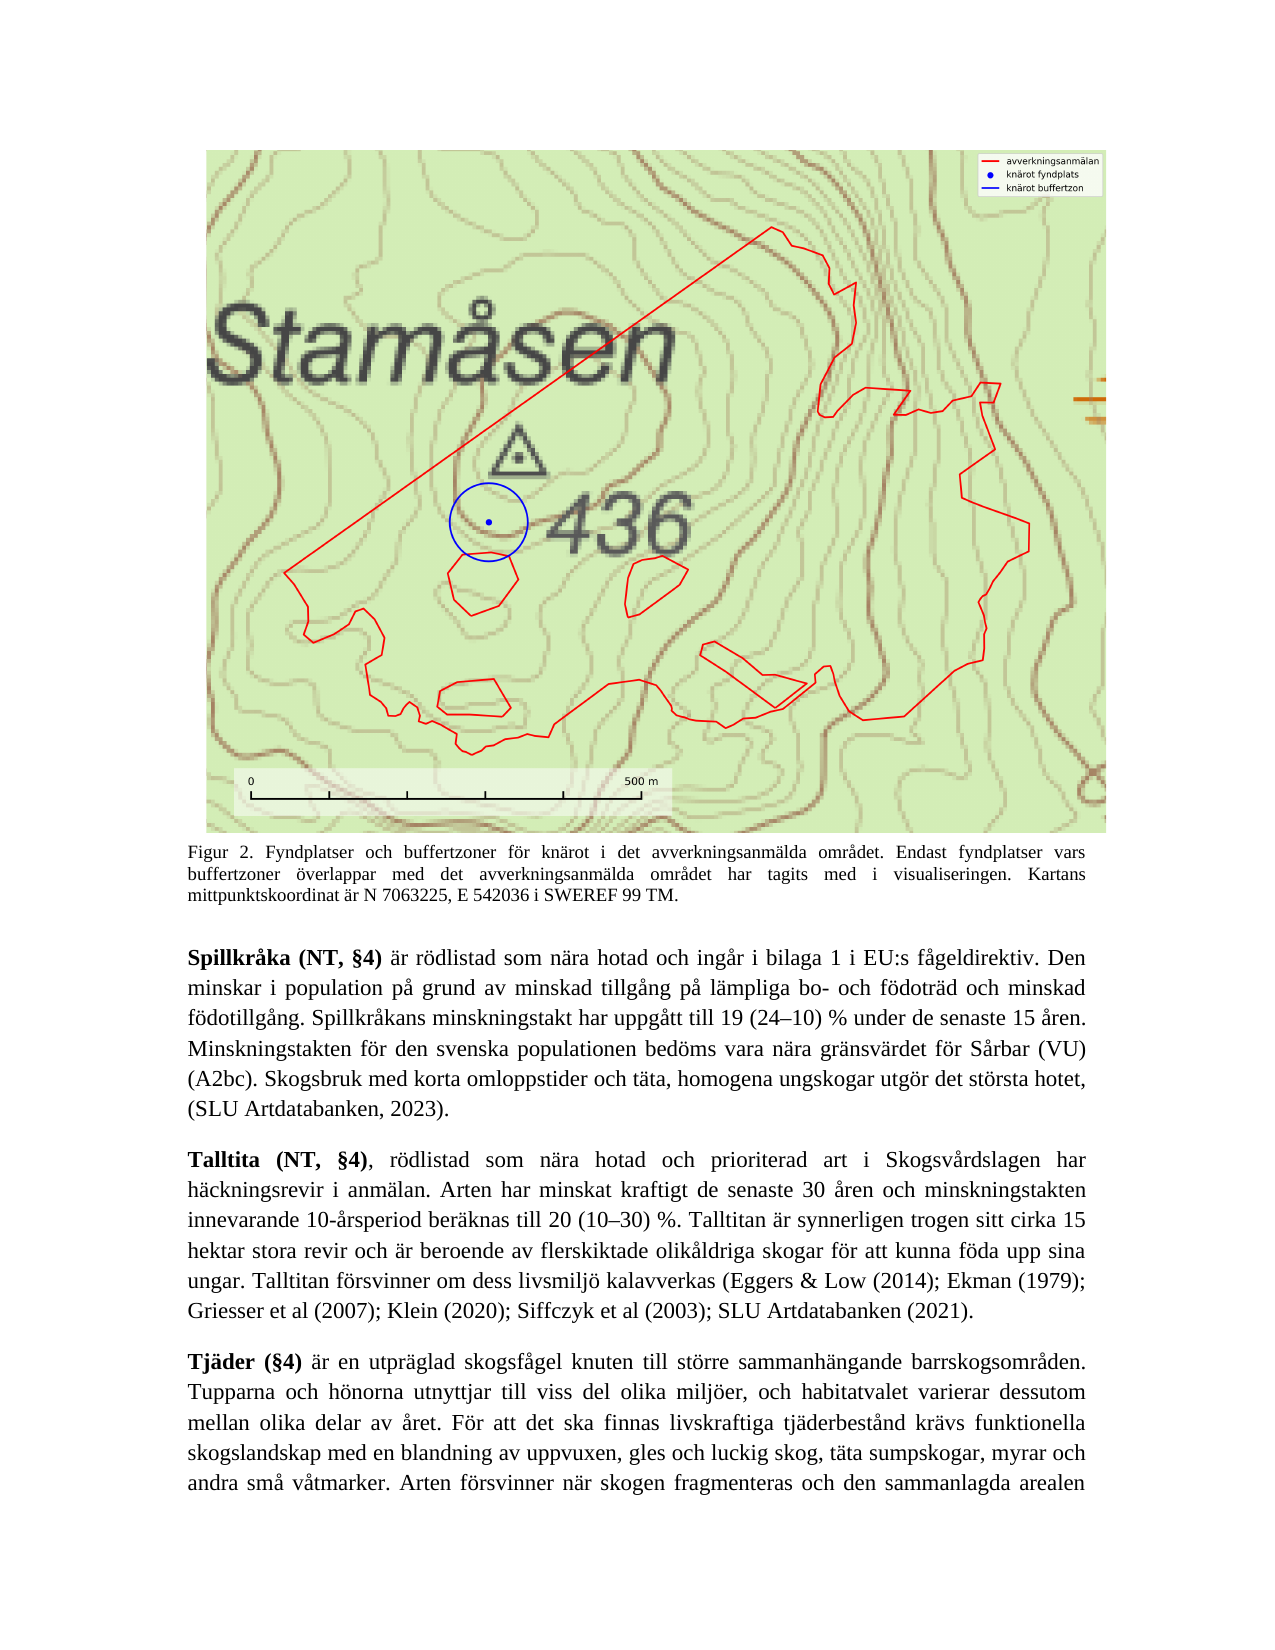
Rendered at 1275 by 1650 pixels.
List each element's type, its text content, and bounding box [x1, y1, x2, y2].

picture [206, 150, 1107, 833]
text Figur 2. Fyndplatser och buffertzoner för knärot i det avverkningsanmälda området. Endast fyndplatser vars buffertzoner överlappar med det avverkningsanmälda området har tagits med i visualiseringen. Kartans mittpunktskoordinat är N 7063225, E 542036 i SWEREF 99 TM. [187, 841, 1087, 906]
text Spillkråka (NT, §4) är rödlistad som nära hotad och ingår i bilaga 1 i EU:s fågeldirektiv. Den minskar i population på grund av minskad tillgång på lämpliga bo- och födoträd och minskad födotillgång. Spillkråkans minskningstakt har uppgått till 19 (24–10) % under de senaste 15 åren. Minskningstakten för den svenska populationen bedöms vara nära gränsvärdet för Sårbar (VU) (A2bc). Skogsbruk med korta omloppstider och täta, homogena ungskogar utgör det största hotet, (SLU Artdatabanken, 2023). [187, 944, 1087, 1121]
text Talltita (NT, §4), rödlistad som nära hotad och prioriterad art i Skogsvårdslagen har häckningsrevir i anmälan. Arten har minskat kraftigt de senaste 30 åren och minskningstakten innevarande 10-årsperiod beräknas till 20 (10–30) %. Talltitan är synnerligen trogen sitt cirka 15 hektar stora revir och är beroende av flerskiktade olikåldriga skogar för att kunna föda upp sina ungar. Talltitan försvinner om dess livsmiljö kalavverkas (Eggers & Low (2014); Ekman (1979); Griesser et al (2007); Klein (2020); Siffczyk et al (2003); SLU Artdatabanken (2021). [187, 1146, 1087, 1323]
